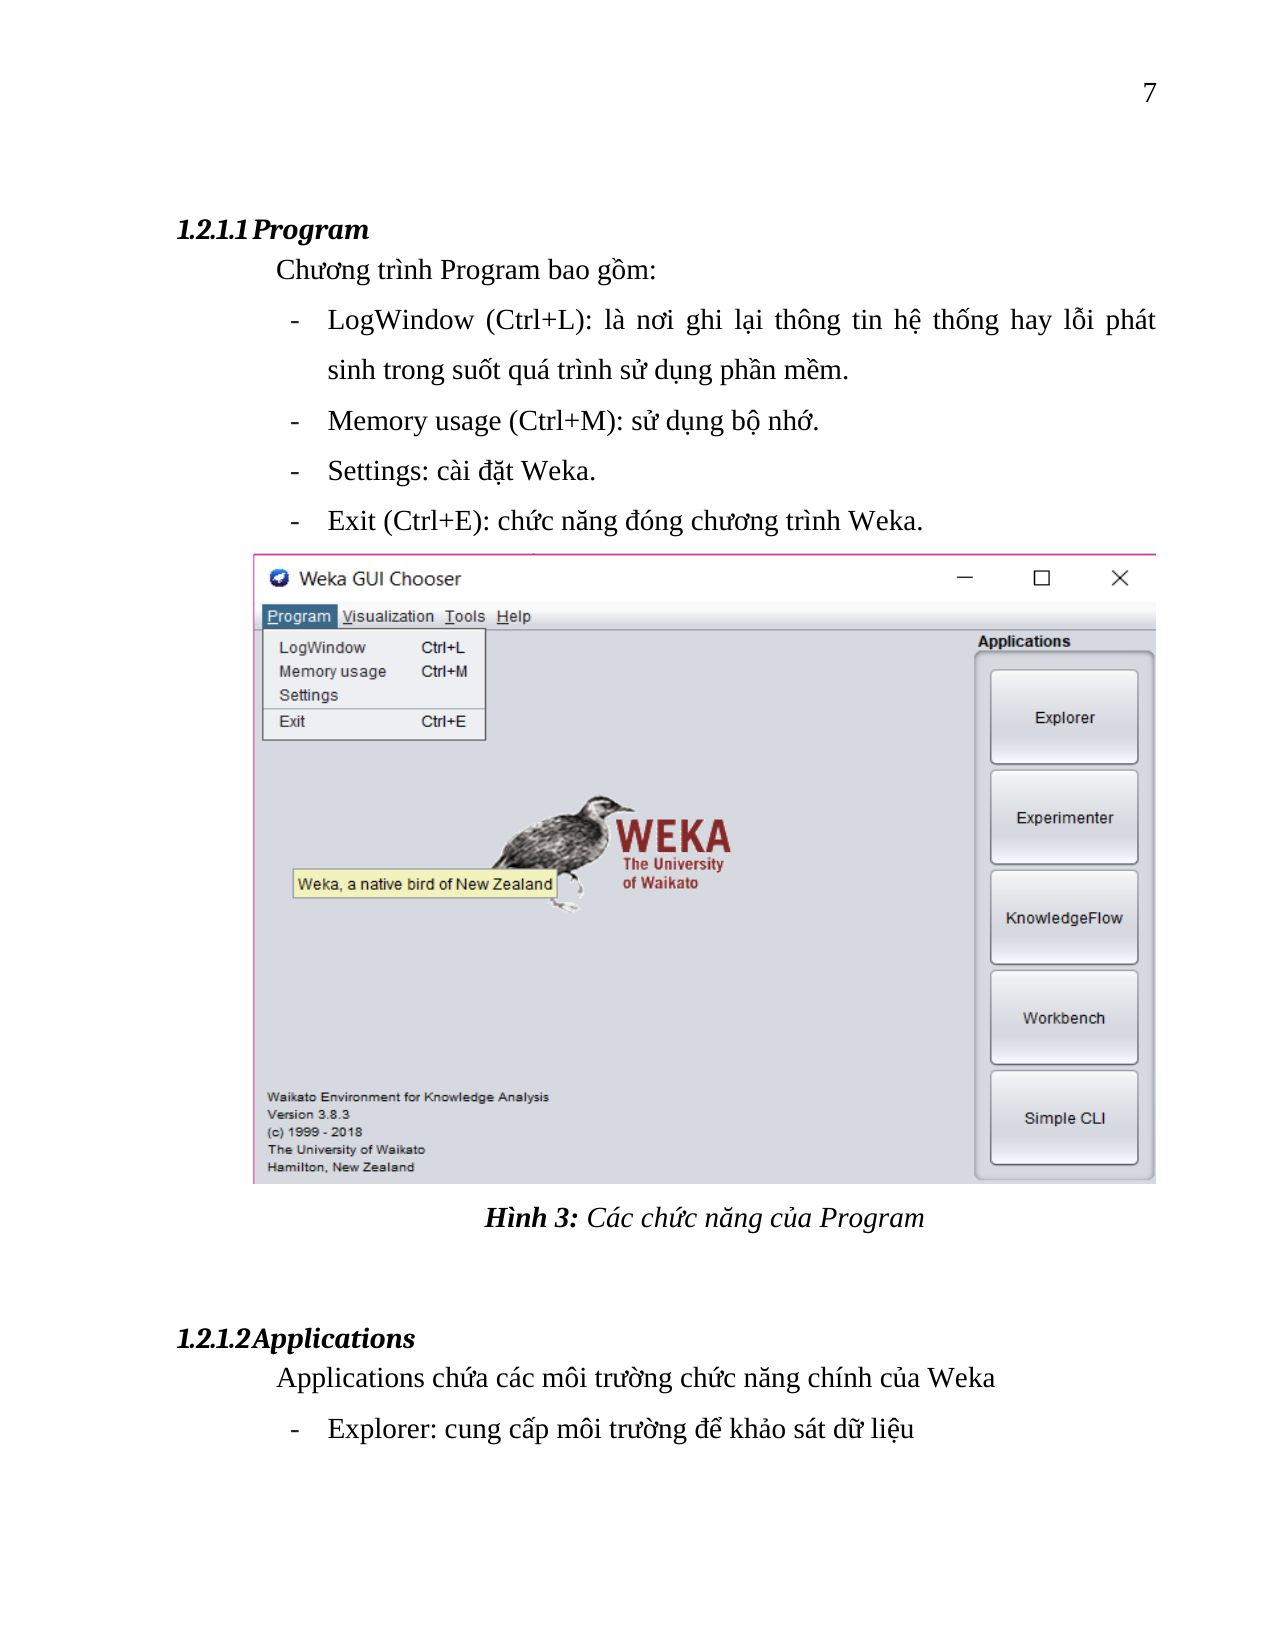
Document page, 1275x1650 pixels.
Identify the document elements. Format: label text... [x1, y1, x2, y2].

list Exit (Ctrl+E): chức năng đóng chương trình Weka. [290, 503, 1157, 537]
list Settings: cài đặt Weka. [290, 453, 1157, 487]
list LogWindow (Ctrl+L): là nơi ghi lại thông tin hệ thống hay lỗi phát sinh trong suốt quá trình sử dụng phần mềm. [290, 302, 1157, 386]
picture [253, 553, 1156, 1184]
text Chương trình Program bao gồm: [201, 252, 1157, 285]
subtitle Program [177, 213, 1157, 247]
text Applications chứa các môi trường chức năng chính của Weka [201, 1361, 1157, 1394]
list Hình 3: Các chức năng của Program [177, 1201, 1157, 1234]
list Explorer: cung cấp môi trường để khảo sát dữ liệu [290, 1411, 1157, 1444]
list Memory usage (Ctrl+M): sử dụng bộ nhớ. [290, 403, 1157, 436]
subtitle Applications [177, 1322, 1157, 1356]
